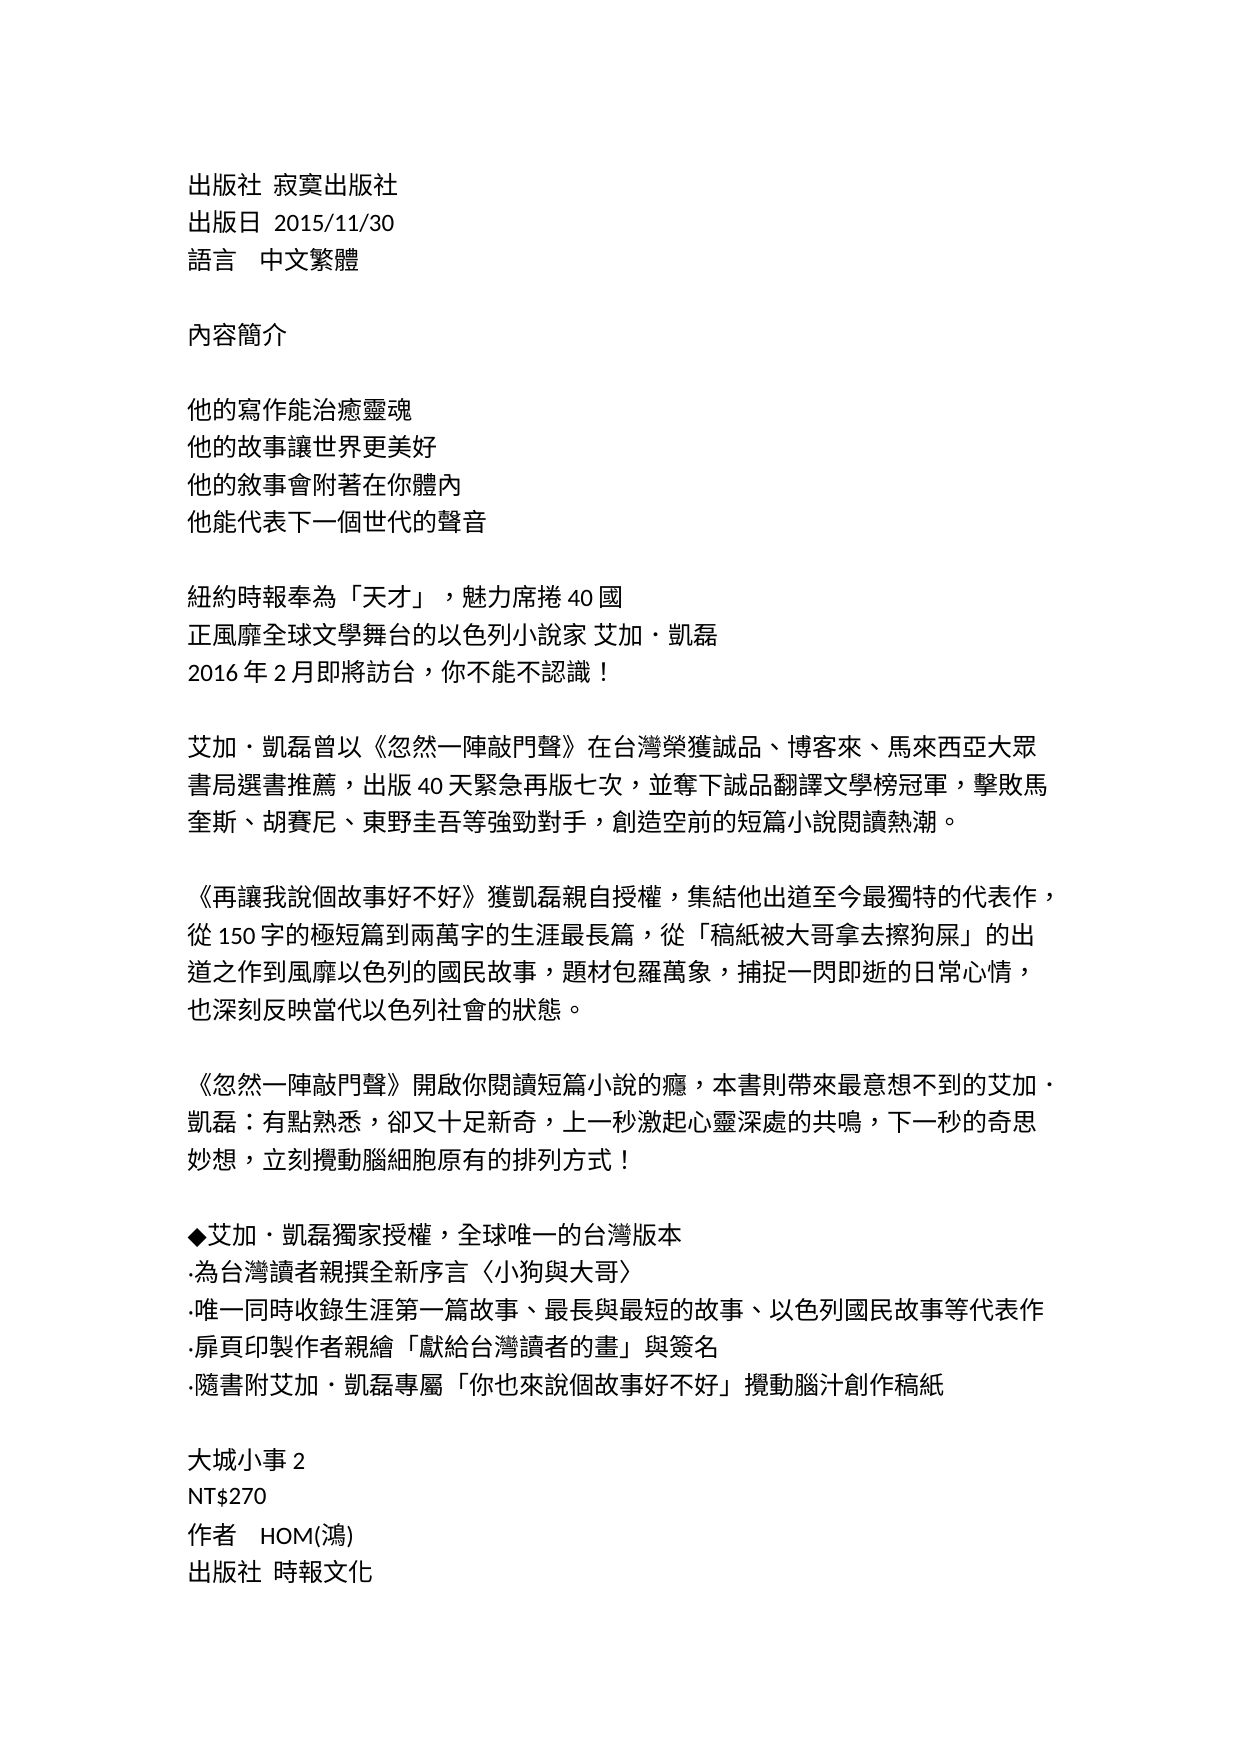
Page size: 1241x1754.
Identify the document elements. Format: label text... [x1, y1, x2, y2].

text 大城小事2 [187, 1439, 1053, 1477]
text ◆艾加．凱磊獨家授權，全球唯一的台灣版本 [187, 1214, 1053, 1252]
text 語言 中文繁體 [187, 239, 1053, 277]
text 《忽然一陣敲門聲》開啟你閱讀短篇小說的癮，本書則帶來最意想不到的艾加．凱磊：有點熟悉，卻又十足新奇，上一秒激起心靈深處的共鳴，下一秒的奇思妙想，立刻攪動腦細胞原有的排列方式！ [187, 1064, 1053, 1177]
text 出版社 時報文化 [187, 1552, 1053, 1589]
text 艾加．凱磊曾以《忽然一陣敲門聲》在台灣榮獲誠品、博客來、馬來西亞大眾書局選書推薦，出版40天緊急再版七次，並奪下誠品翻譯文學榜冠軍，擊敗馬奎斯、胡賽尼、東野圭吾等強勁對手，創造空前的短篇小說閱讀熱潮。 [187, 727, 1053, 839]
text NT$270 [187, 1477, 1053, 1514]
text ‧為台灣讀者親撰全新序言〈小狗與大哥〉 [187, 1252, 1053, 1289]
text 他的寫作能治癒靈魂 [187, 389, 1053, 427]
text 紐約時報奉為「天才」，魅力席捲40國 [187, 577, 1053, 614]
text 他的故事讓世界更美好 [187, 427, 1053, 464]
text 正風靡全球文學舞台的以色列小說家 艾加．凱磊 [187, 614, 1053, 652]
text 作者 HOM(鴻) [187, 1514, 1053, 1552]
text ‧唯一同時收錄生涯第一篇故事、最長與最短的故事、以色列國民故事等代表作 [187, 1289, 1053, 1327]
text 出版社 寂寞出版社 [187, 164, 1053, 202]
text 他能代表下一個世代的聲音 [187, 502, 1053, 539]
text ‧隨書附艾加．凱磊專屬「你也來說個故事好不好」攪動腦汁創作稿紙 [187, 1364, 1053, 1402]
text ‧扉頁印製作者親繪「獻給台灣讀者的畫」與簽名 [187, 1327, 1053, 1364]
text 內容簡介 [187, 314, 1053, 352]
text 他的敘事會附著在你體內 [187, 464, 1053, 502]
text 出版日 2015/11/30 [187, 202, 1053, 239]
text 《再讓我說個故事好不好》獲凱磊親自授權，集結他出道至今最獨特的代表作，從150字的極短篇到兩萬字的生涯最長篇，從「稿紙被大哥拿去擦狗屎」的出道之作到風靡以色列的國民故事，題材包羅萬象，捕捉一閃即逝的日常心情，也深刻反映當代以色列社會的狀態。 [187, 877, 1053, 1027]
text 2016年2月即將訪台，你不能不認識！ [187, 652, 1053, 689]
